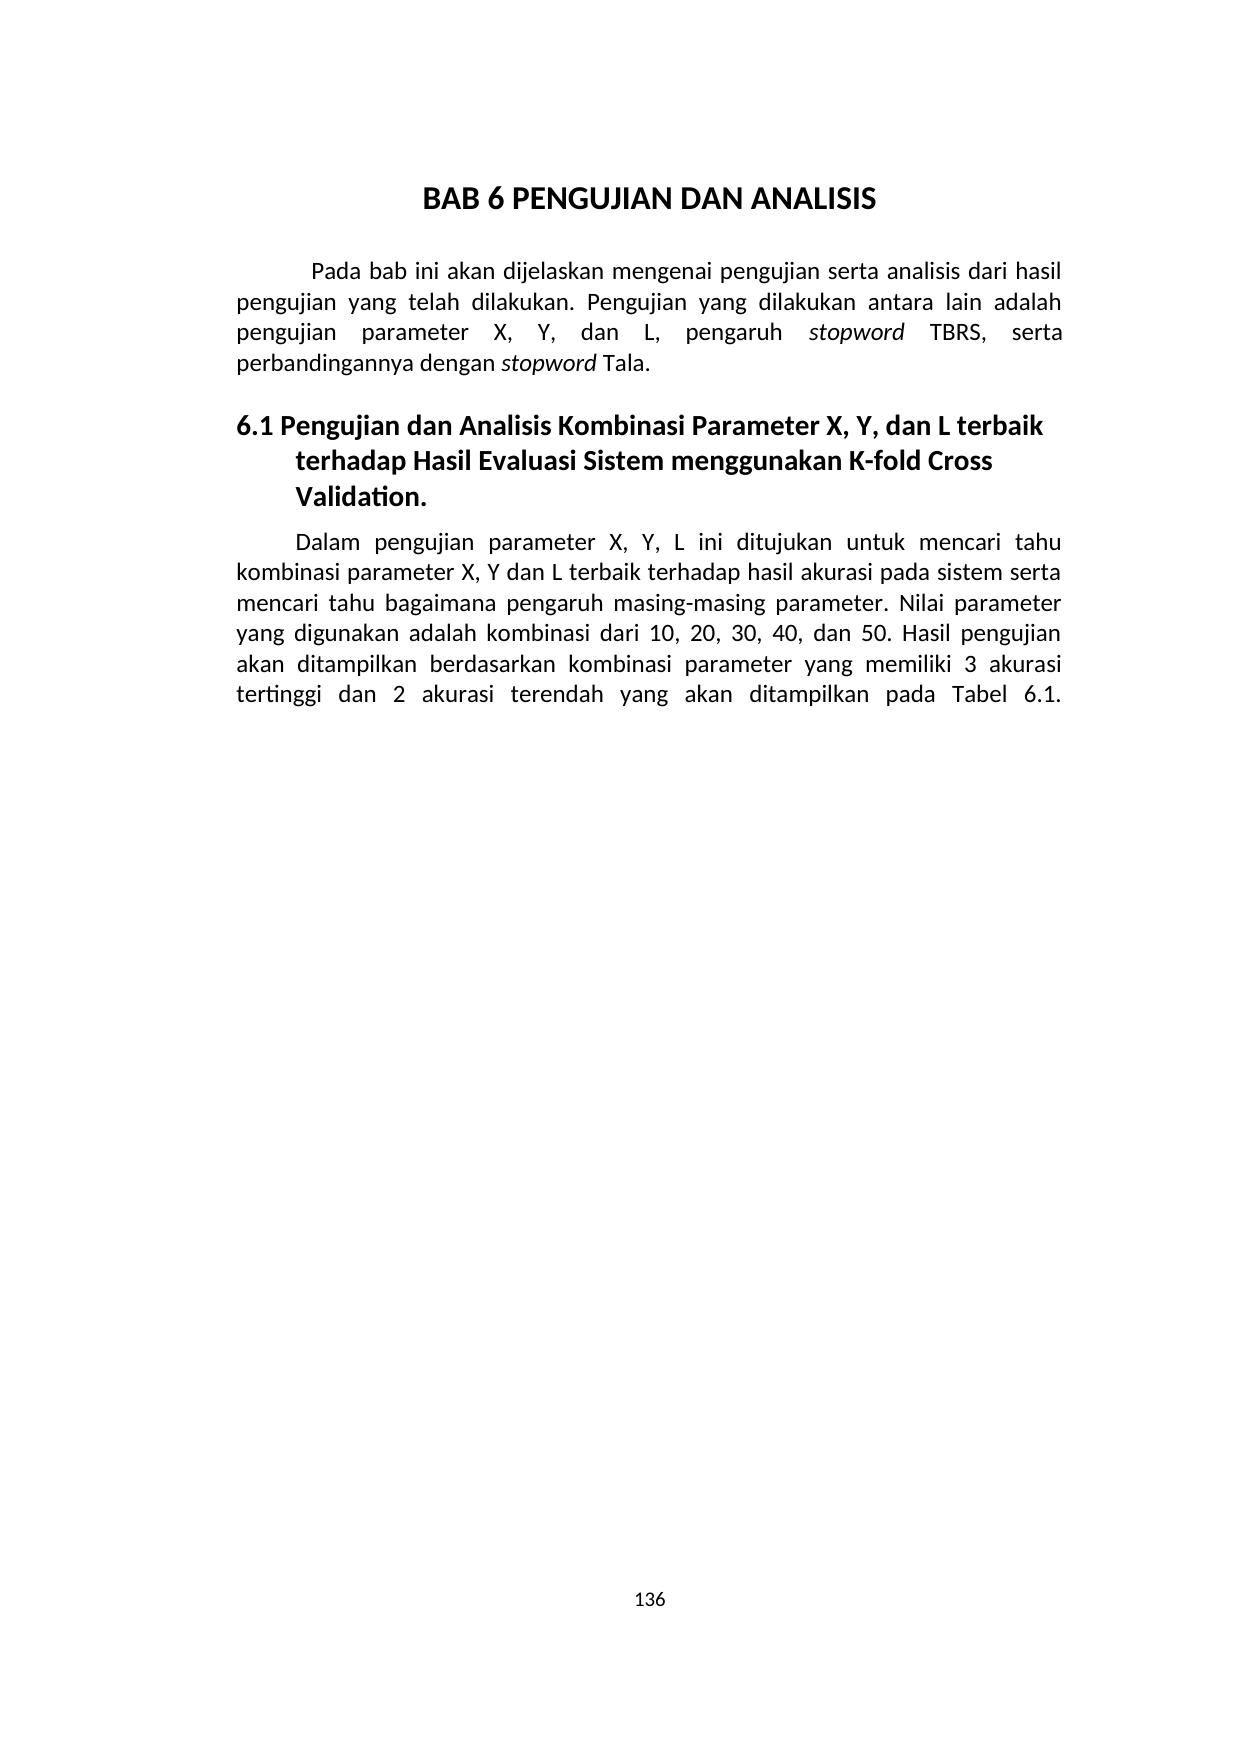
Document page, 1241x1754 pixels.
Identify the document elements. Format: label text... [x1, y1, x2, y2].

text Dalam pengujian parameter X, Y, L ini ditujukan untuk mencari tahu kombinasi parameter X, Y dan L terbaik terhadap hasil akurasi pada sistem serta mencari tahu bagaimana pengaruh masing-masing parameter. Nilai parameter yang digunakan adalah kombinasi dari 10, 20, 30, 40, dan 50. Hasil pengujian akan ditampilkan berdasarkan kombinasi parameter yang memiliki 3 akurasi tertinggi dan 2 akurasi terendah yang akan ditampilkan pada Tabel 6.1. [236, 526, 1063, 740]
subtitle PENGUJIAN DAN ANALISIS [236, 177, 1063, 218]
subtitle Pengujian dan Analisis Kombinasi Parameter X, Y, dan L terbaik terhadap Hasil Evaluasi Sistem menggunakan K-fold Cross Validation. [236, 407, 1063, 513]
text Pada bab ini akan dijelaskan mengenai pengujian serta analisis dari hasil pengujian yang telah dilakukan. Pengujian yang dilakukan antara lain adalah pengujian parameter X, Y, dan L, pengaruh stopword TBRS, serta perbandingannya dengan stopword Tala. [236, 255, 1063, 377]
